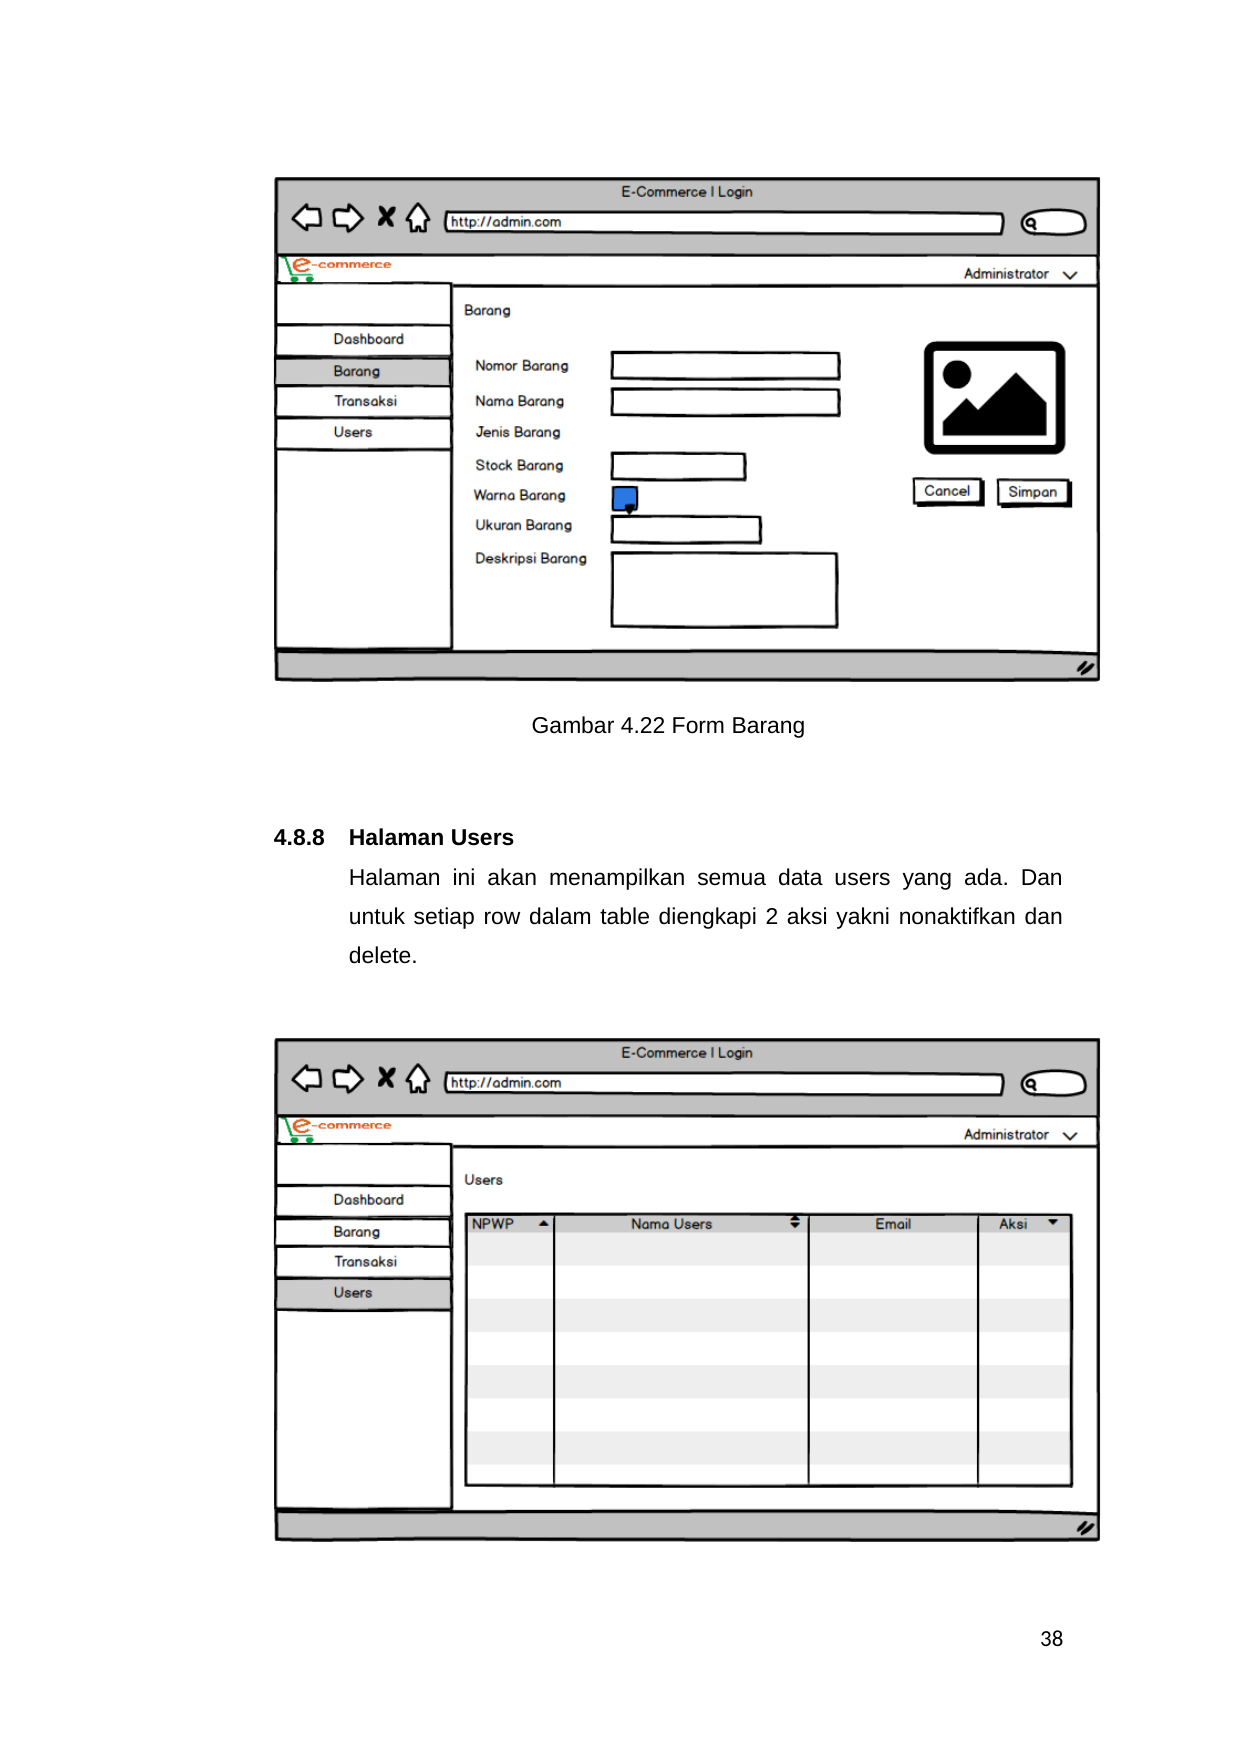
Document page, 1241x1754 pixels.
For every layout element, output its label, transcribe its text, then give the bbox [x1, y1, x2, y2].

list Halaman Users [274, 824, 1063, 850]
text Gambar 4.22 Form Barang [274, 712, 1063, 738]
picture [273, 1038, 1101, 1542]
picture [273, 177, 1101, 682]
list Halaman ini akan menampilkan semua data users yang ada. Dan untuk setiap row dalam table diengkapi 2 aksi yakni nonaktifkan dan delete. [349, 863, 1063, 969]
